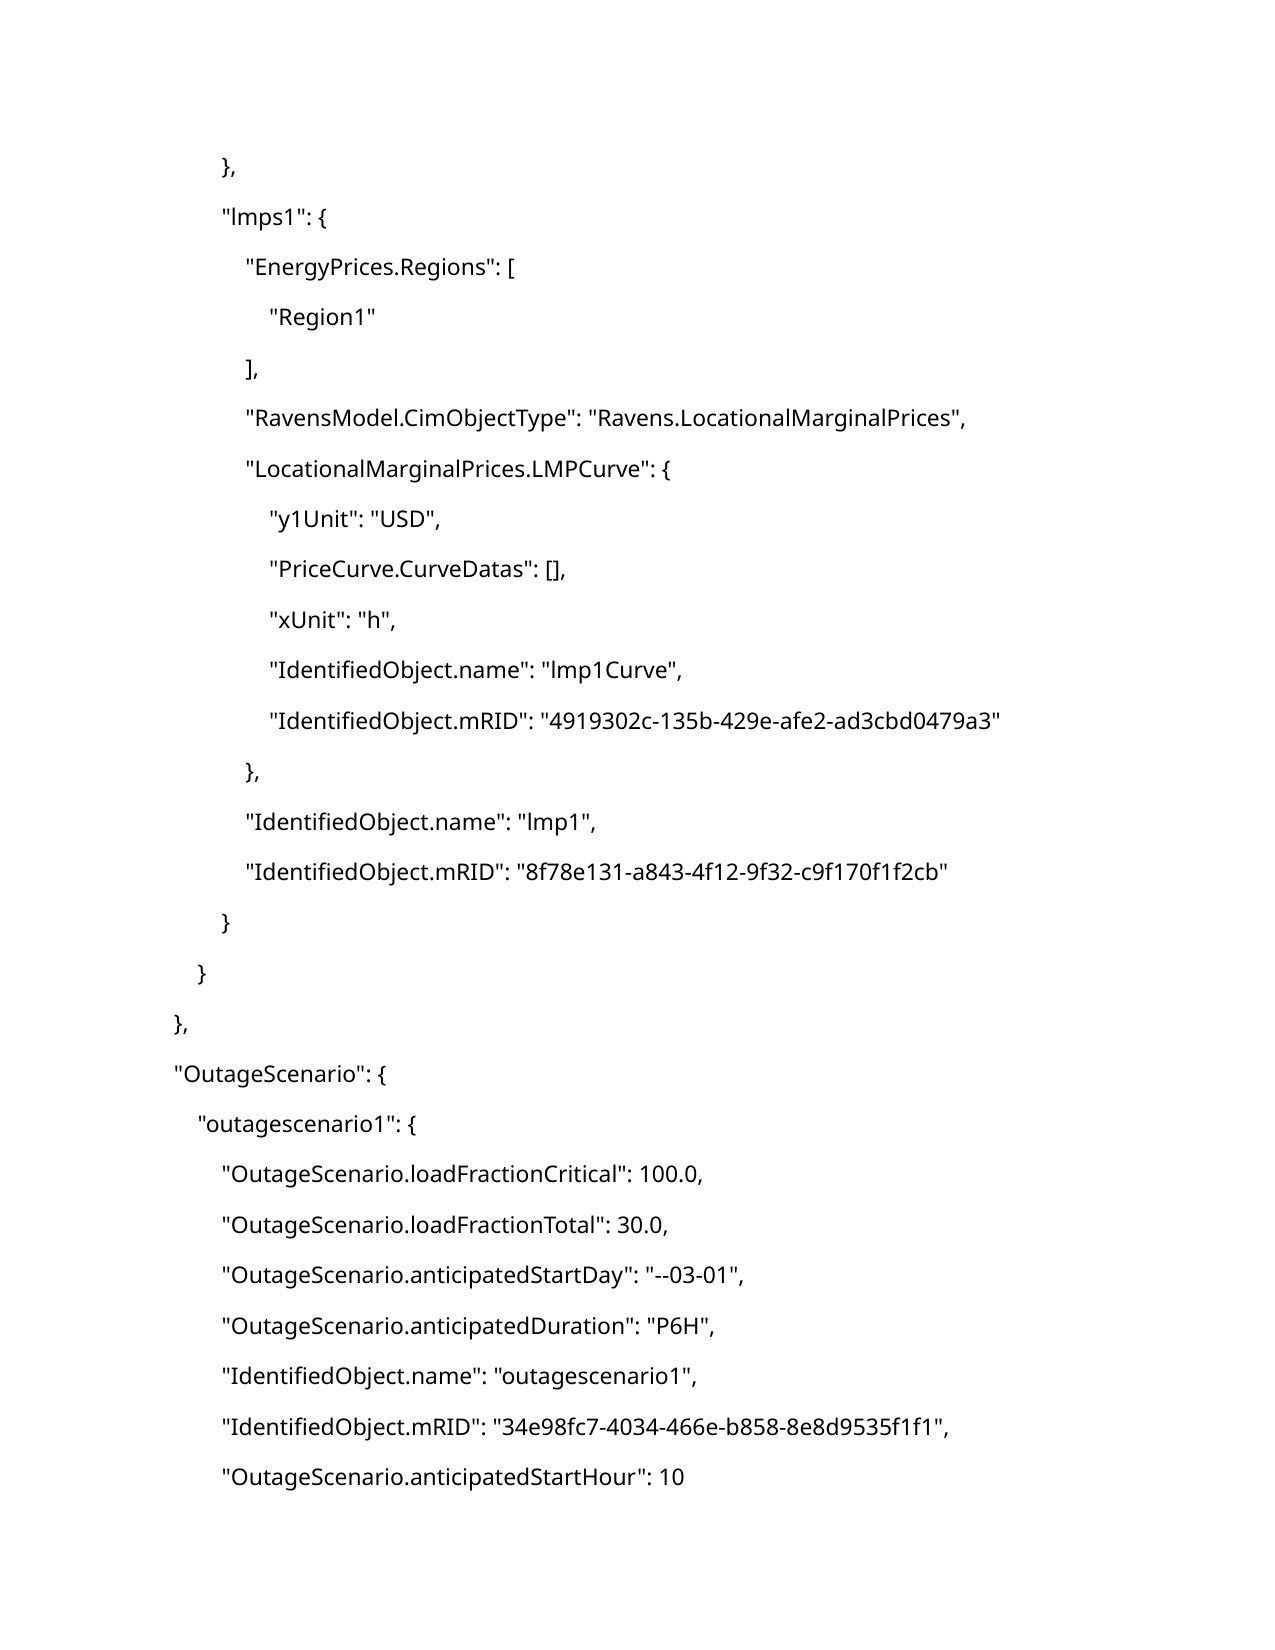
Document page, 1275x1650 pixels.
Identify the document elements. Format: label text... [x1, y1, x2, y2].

text "OutageScenario.anticipatedStartHour": 10 [150, 1461, 1125, 1492]
text "outagescenario1": { [150, 1108, 1125, 1139]
text "IdentifiedObject.name": "lmp1Curve", [150, 654, 1125, 685]
text "PriceCurve.CurveDatas": [], [150, 553, 1125, 584]
text }, [150, 1007, 1125, 1038]
text "IdentifiedObject.mRID": "34e98fc7-4034-466e-b858-8e8d9535f1f1", [150, 1410, 1125, 1442]
text "xUnit": "h", [150, 604, 1125, 635]
text } [150, 906, 1125, 937]
text "Region1" [150, 301, 1125, 332]
text "IdentifiedObject.mRID": "4919302c-135b-429e-afe2-ad3cbd0479a3" [150, 704, 1125, 736]
text "OutageScenario.anticipatedDuration": "P6H", [150, 1309, 1125, 1341]
text "OutageScenario.loadFractionTotal": 30.0, [150, 1209, 1125, 1240]
text "IdentifiedObject.name": "outagescenario1", [150, 1360, 1125, 1391]
text "OutageScenario.anticipatedStartDay": "--03-01", [150, 1259, 1125, 1290]
text "y1Unit": "USD", [150, 503, 1125, 534]
text "OutageScenario": { [150, 1057, 1125, 1089]
text "IdentifiedObject.mRID": "8f78e131-a843-4f12-9f32-c9f170f1f2cb" [150, 856, 1125, 887]
text } [150, 957, 1125, 988]
text "EnergyPrices.Regions": [ [150, 251, 1125, 282]
text "lmps1": { [150, 200, 1125, 232]
text ], [150, 352, 1125, 383]
text }, [150, 150, 1125, 181]
text "LocationalMarginalPrices.LMPCurve": { [150, 452, 1125, 484]
text }, [150, 755, 1125, 786]
text "RavensModel.CimObjectType": "Ravens.LocationalMarginalPrices", [150, 402, 1125, 433]
text "IdentifiedObject.name": "lmp1", [150, 805, 1125, 837]
text "OutageScenario.loadFractionCritical": 100.0, [150, 1158, 1125, 1189]
